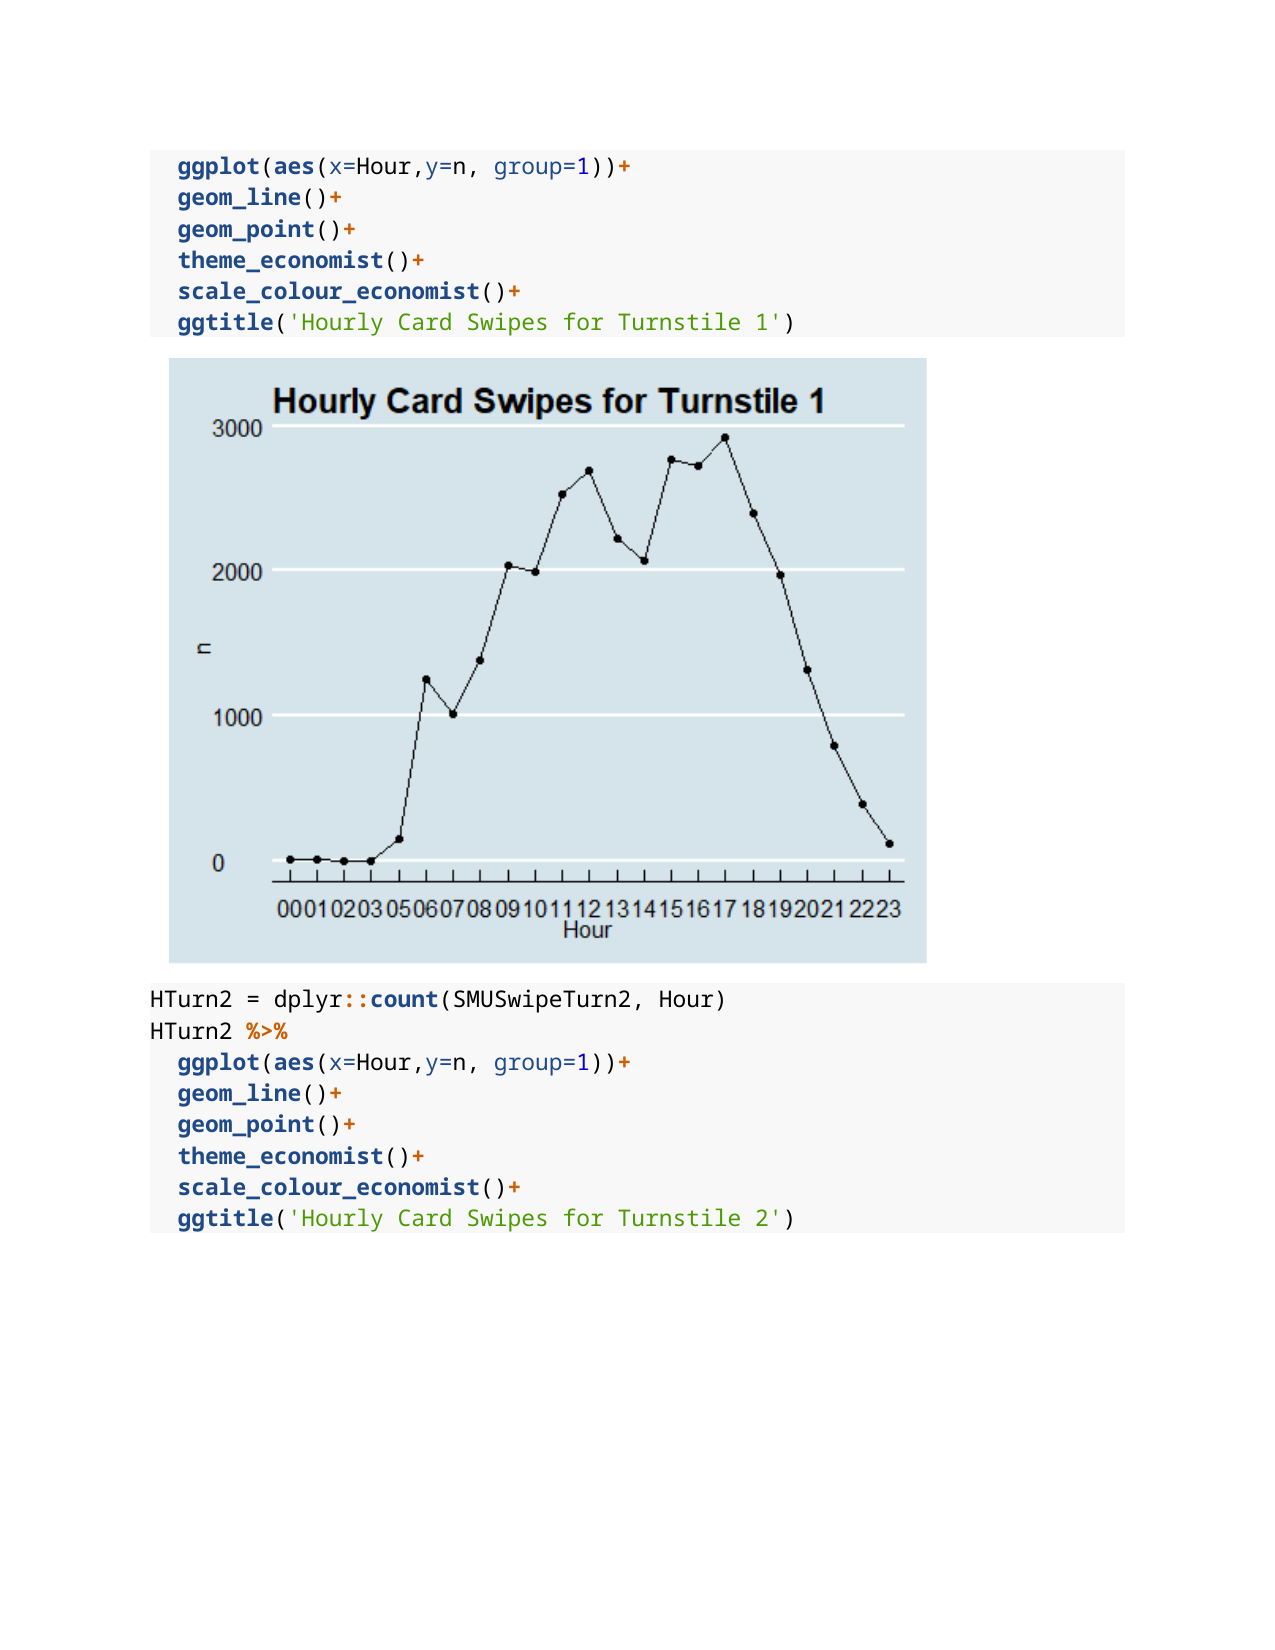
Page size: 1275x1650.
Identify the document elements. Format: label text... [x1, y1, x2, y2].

picture [168, 358, 927, 965]
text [150, 150, 1125, 337]
text HTurn2 = dplyr::count(SMUSwipeTurn2, Hour) HTurn2 %>% ggplot(aes(x=Hour,y=n, group=1))+ geom_line()+ geom_point()+ theme_economist()+ scale_colour_economist()+ ggtitle('Hourly Card Swipes for Turnstile 2') [150, 983, 1125, 1233]
